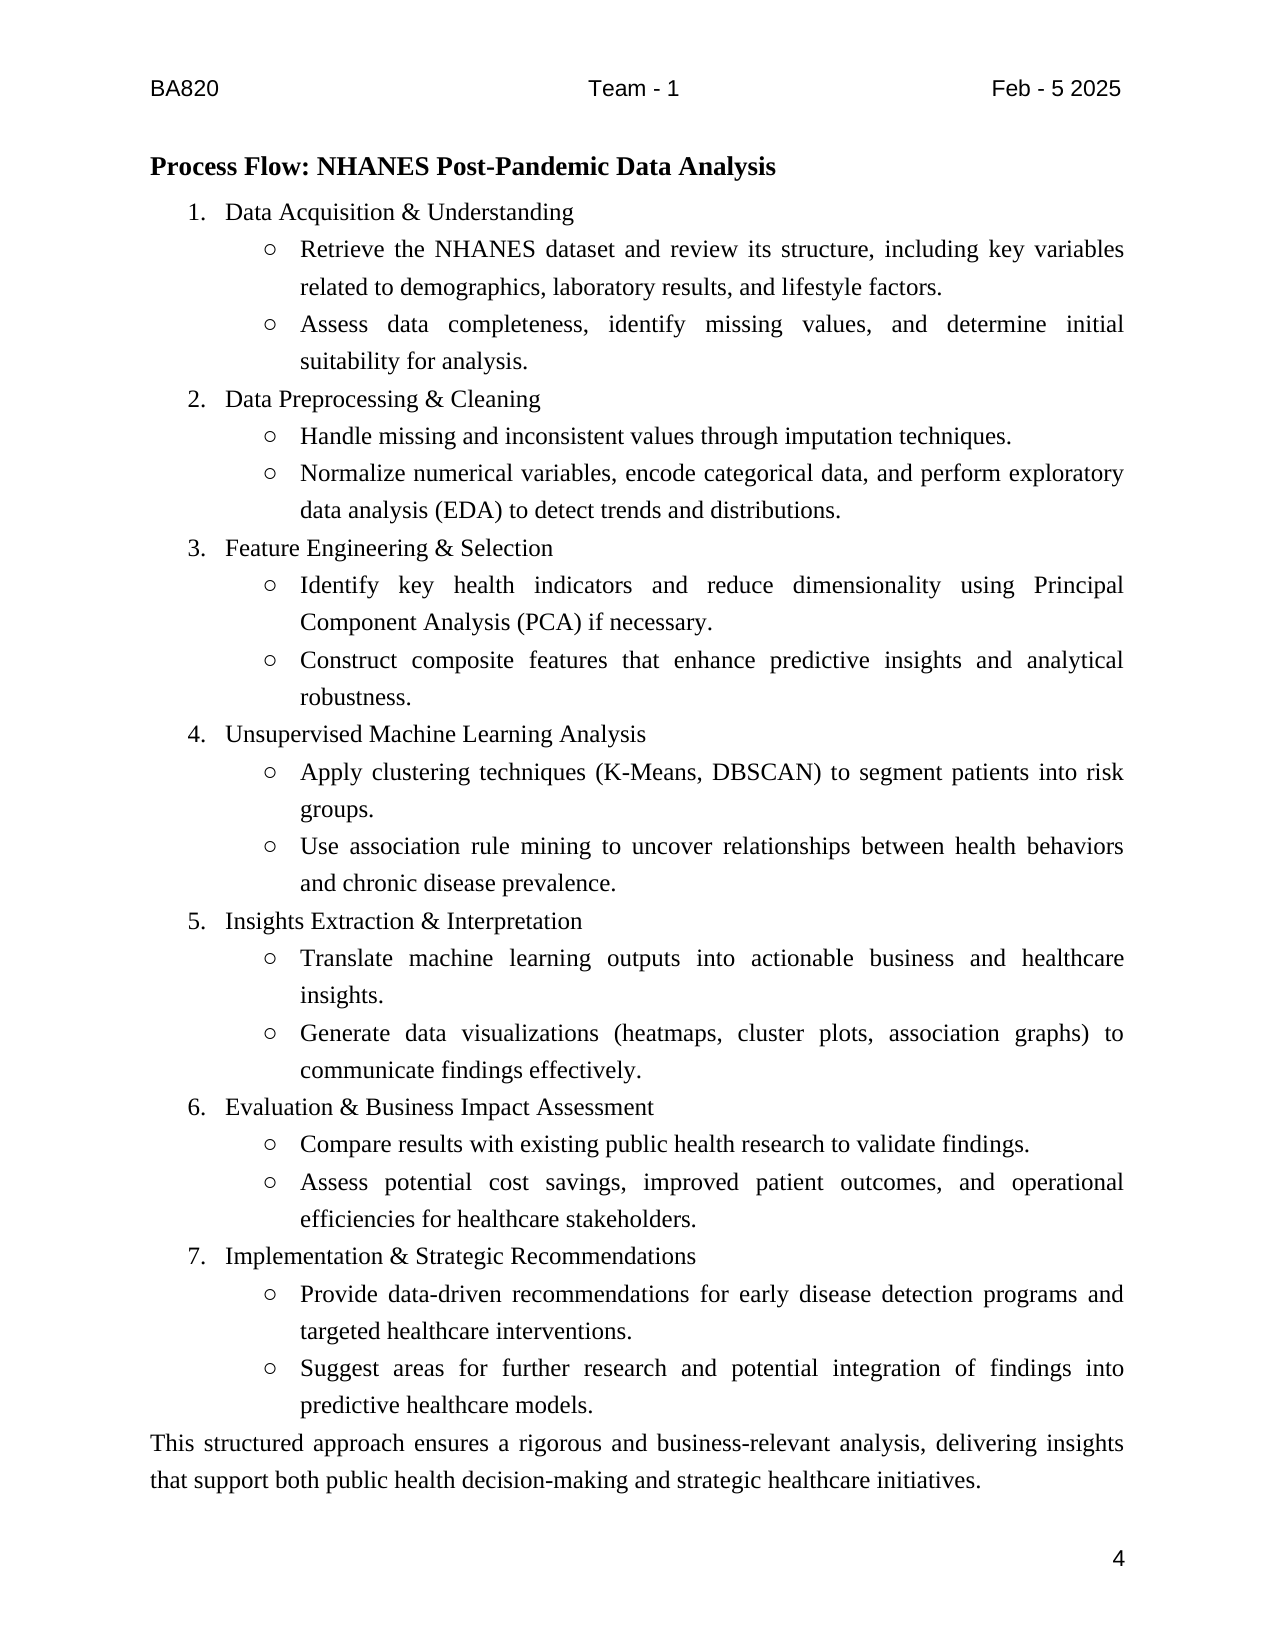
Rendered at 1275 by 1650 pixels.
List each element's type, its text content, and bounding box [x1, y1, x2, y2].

list Data Acquisition & Understanding [187, 197, 1125, 226]
list Unsupervised Machine Learning Analysis [187, 719, 1125, 748]
list Feature Engineering & Selection [187, 533, 1125, 562]
list Suggest areas for further research and potential integration of findings into predictive healthcare models. [262, 1353, 1125, 1419]
list Normalize numerical variables, encode categorical data, and perform exploratory data analysis (EDA) to detect trends and distributions. [262, 458, 1125, 524]
list Data Preprocessing & Cleaning [187, 384, 1125, 412]
list Assess data completeness, identify missing values, and determine initial suitability for analysis. [262, 309, 1125, 375]
list Apply clustering techniques (K-Means, DBSCAN) to segment patients into risk groups. [262, 757, 1125, 823]
list Compare results with existing public health research to validate findings. [262, 1129, 1125, 1158]
list Implementation & Strategic Recommendations [187, 1241, 1125, 1270]
list Construct composite features that enhance predictive insights and analytical robustness. [262, 645, 1125, 711]
list Translate machine learning outputs into actionable business and healthcare insights. [262, 943, 1125, 1009]
list Handle missing and inconsistent values through imputation techniques. [262, 421, 1125, 450]
list Generate data visualizations (heatmaps, cluster plots, association graphs) to communicate findings effectively. [262, 1018, 1125, 1084]
list Use association rule mining to uncover relationships between health behaviors and chronic disease prevalence. [262, 831, 1125, 897]
list Retrieve the NHANES dataset and review its structure, including key variables related to demographics, laboratory results, and lifestyle factors. [262, 234, 1125, 301]
subtitle Process Flow: NHANES Post-Pandemic Data Analysis [150, 150, 1125, 181]
list Provide data-driven recommendations for early disease detection programs and targeted healthcare interventions. [262, 1279, 1125, 1345]
list Evaluation & Business Impact Assessment [187, 1092, 1125, 1121]
list Assess potential cost savings, improved patient outcomes, and operational efficiencies for healthcare stakeholders. [262, 1167, 1125, 1233]
list Identify key health indicators and reduce dimensionality using Principal Component Analysis (PCA) if necessary. [262, 570, 1125, 636]
text This structured approach ensures a rigorous and business-relevant analysis, delivering insights that support both public health decision-making and strategic healthcare initiatives. [150, 1428, 1125, 1494]
list Insights Extraction & Interpretation [187, 906, 1125, 934]
